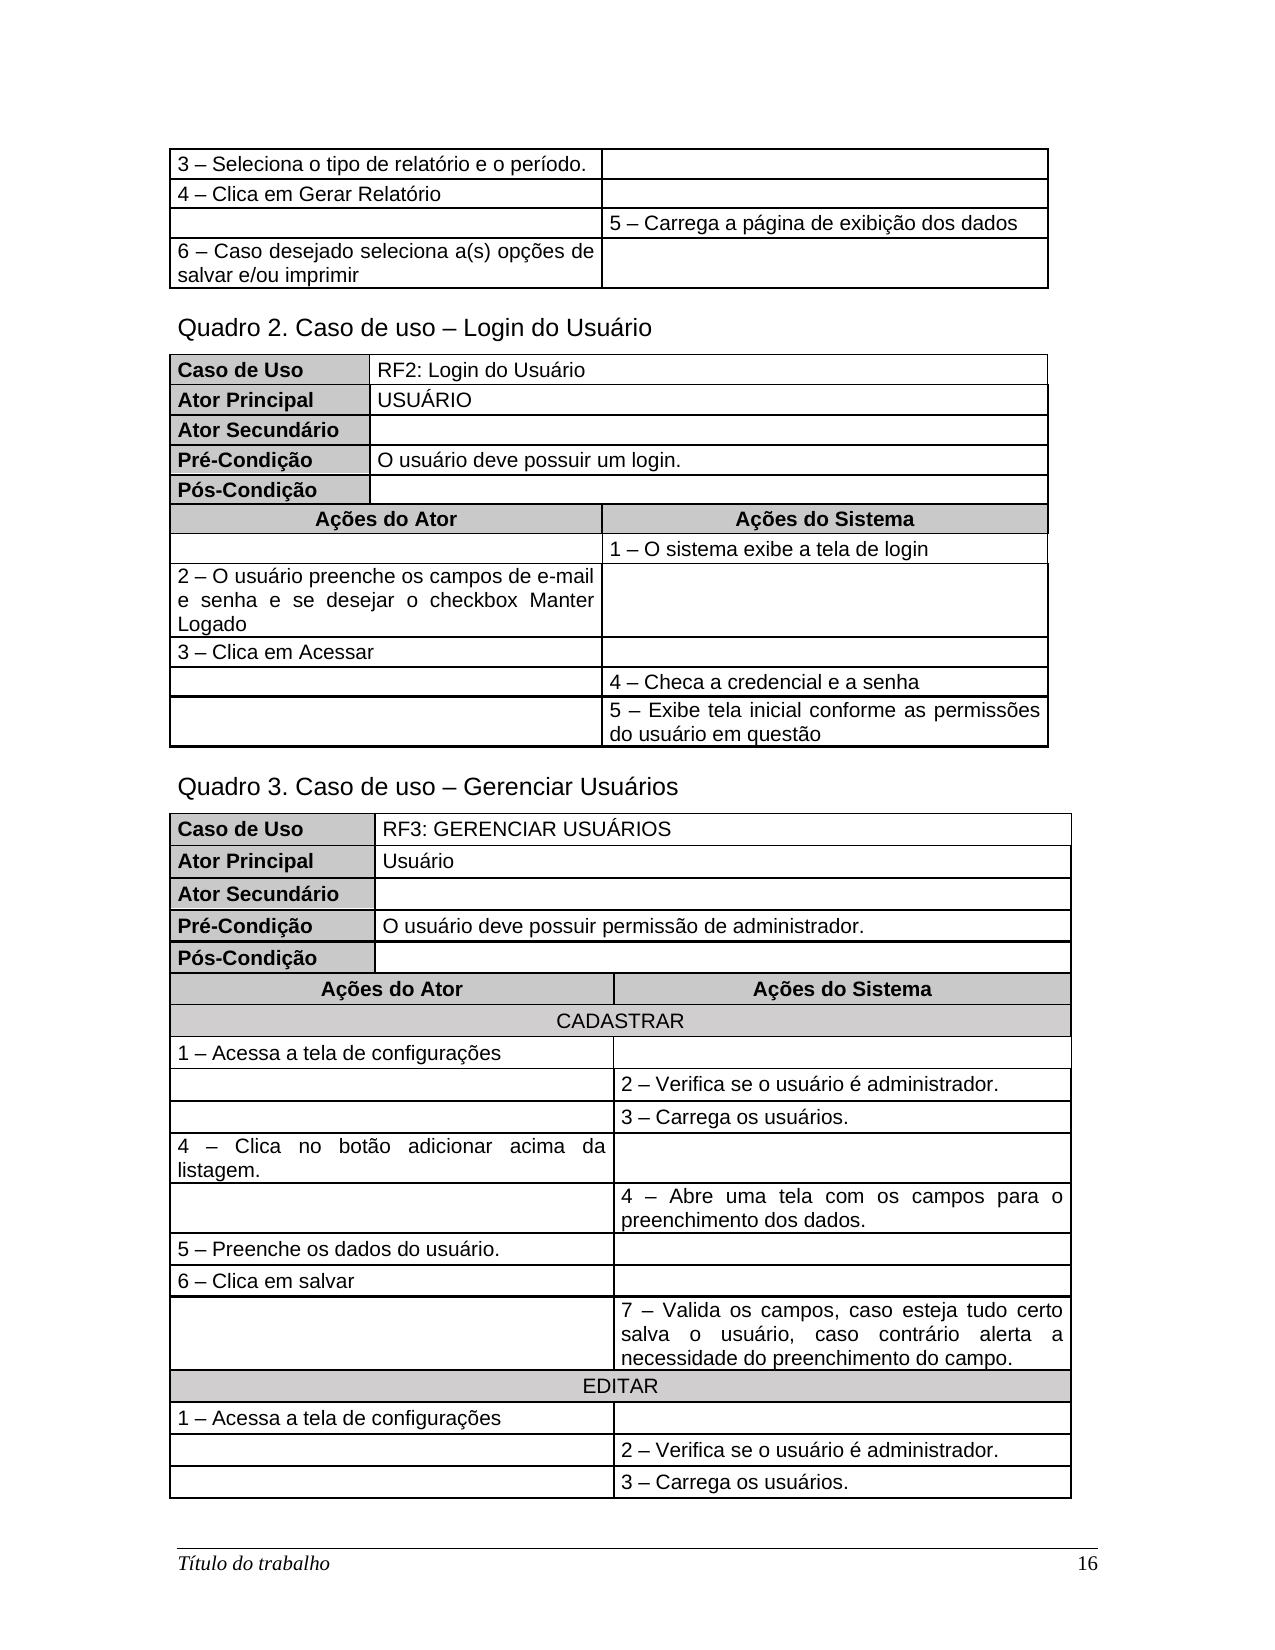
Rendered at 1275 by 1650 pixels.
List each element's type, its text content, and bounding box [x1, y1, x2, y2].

table_cell 2 – Verifica se o usuário é administrador. [615, 1069, 1070, 1100]
table_cell Pós-Condição [171, 476, 369, 503]
table_cell [603, 564, 1047, 636]
table_cell USUÁRIO [371, 385, 1047, 414]
table_cell O usuário deve possuir um login. [371, 446, 1047, 473]
table_cell Ações do Ator [171, 505, 601, 533]
table_cell 1 – O sistema exibe a tela de login [603, 534, 1047, 563]
table_header Caso de Uso [171, 355, 369, 384]
table_cell Ator Principal [171, 385, 369, 414]
table_header RF2: Login do Usuário [370, 355, 1047, 384]
table_cell [603, 180, 1047, 207]
table_cell Ator Principal [171, 846, 374, 877]
table_cell [603, 239, 1047, 287]
text Quadro 3. Caso de uso – Gerenciar Usuários [177, 772, 1098, 800]
table_cell [603, 150, 1047, 177]
table_cell [371, 416, 1047, 444]
table_cell Pré-Condição [171, 446, 369, 473]
table_cell [376, 943, 1070, 972]
table_cell 5 – Carrega a página de exibição dos dados [603, 209, 1047, 237]
table_cell 4 – Abre uma tela com os campos para o preenchimento dos dados. [615, 1184, 1070, 1232]
table_cell [171, 668, 601, 695]
table_cell 7 – Valida os campos, caso esteja tudo certo salva o usuário, caso contrário alerta a necessidade do preenchimento do campo. [615, 1298, 1070, 1369]
table_cell [171, 1467, 613, 1497]
table_cell Pré-Condição [171, 911, 374, 940]
table_cell CADASTRAR [171, 1005, 1070, 1036]
table_cell [615, 1234, 1070, 1263]
table_cell O usuário deve possuir permissão de administrador. [376, 911, 1070, 940]
table_cell 6 – Clica em salvar [171, 1266, 613, 1295]
table_cell Ações do Sistema [615, 974, 1070, 1004]
table_header RF3: GERENCIAR USUÁRIOS [376, 814, 1071, 845]
table_cell 3 – Seleciona o tipo de relatório e o período. [171, 150, 601, 177]
table_cell 3 – Clica em Acessar [171, 638, 601, 666]
table_cell Ações do Sistema [603, 505, 1047, 533]
table_cell [171, 534, 602, 563]
table_cell [371, 476, 1047, 503]
table_cell Ator Secundário [171, 416, 369, 444]
table_cell EDITAR [171, 1371, 1070, 1401]
table_cell 6 – Caso desejado seleciona a(s) opções de salvar e/ou imprimir [171, 239, 601, 287]
text Quadro 2. Caso de uso – Login do Usuário [177, 313, 1098, 342]
table_cell [376, 879, 1070, 908]
table_cell [171, 1435, 613, 1465]
table_cell [171, 209, 601, 237]
table_cell [615, 1134, 1070, 1182]
table_cell [614, 1037, 1071, 1068]
table_cell Usuário [376, 846, 1070, 877]
table_cell [171, 1184, 613, 1232]
table_cell 4 – Clica no botão adicionar acima da listagem. [171, 1134, 613, 1182]
table_cell Ações do Ator [171, 974, 613, 1004]
table_cell [171, 1102, 613, 1132]
table_cell [171, 698, 601, 745]
table_cell [171, 1298, 613, 1369]
table_cell [171, 1069, 613, 1100]
table_cell 5 – Preenche os dados do usuário. [171, 1234, 613, 1263]
table_cell 2 – Verifica se o usuário é administrador. [615, 1435, 1070, 1465]
table_cell [615, 1266, 1070, 1295]
table_cell 2 – O usuário preenche os campos de e-mail e senha e se desejar o checkbox Manter Logado [171, 564, 601, 636]
table_cell 4 – Checa a credencial e a senha [603, 668, 1047, 695]
table_cell 4 – Clica em Gerar Relatório [171, 180, 601, 207]
table_header Caso de Uso [171, 814, 374, 845]
table_cell 1 – Acessa a tela de configurações [171, 1037, 613, 1068]
table_cell 3 – Carrega os usuários. [615, 1467, 1070, 1497]
table_cell [615, 1403, 1070, 1433]
table_cell 5 – Exibe tela inicial conforme as permissões do usuário em questão [603, 698, 1047, 745]
table_cell Pós-Condição [171, 943, 374, 972]
table_cell 1 – Acessa a tela de configurações [171, 1403, 613, 1433]
table_cell Ator Secundário [171, 879, 374, 908]
table_cell [603, 638, 1047, 666]
table_cell 3 – Carrega os usuários. [615, 1102, 1070, 1132]
